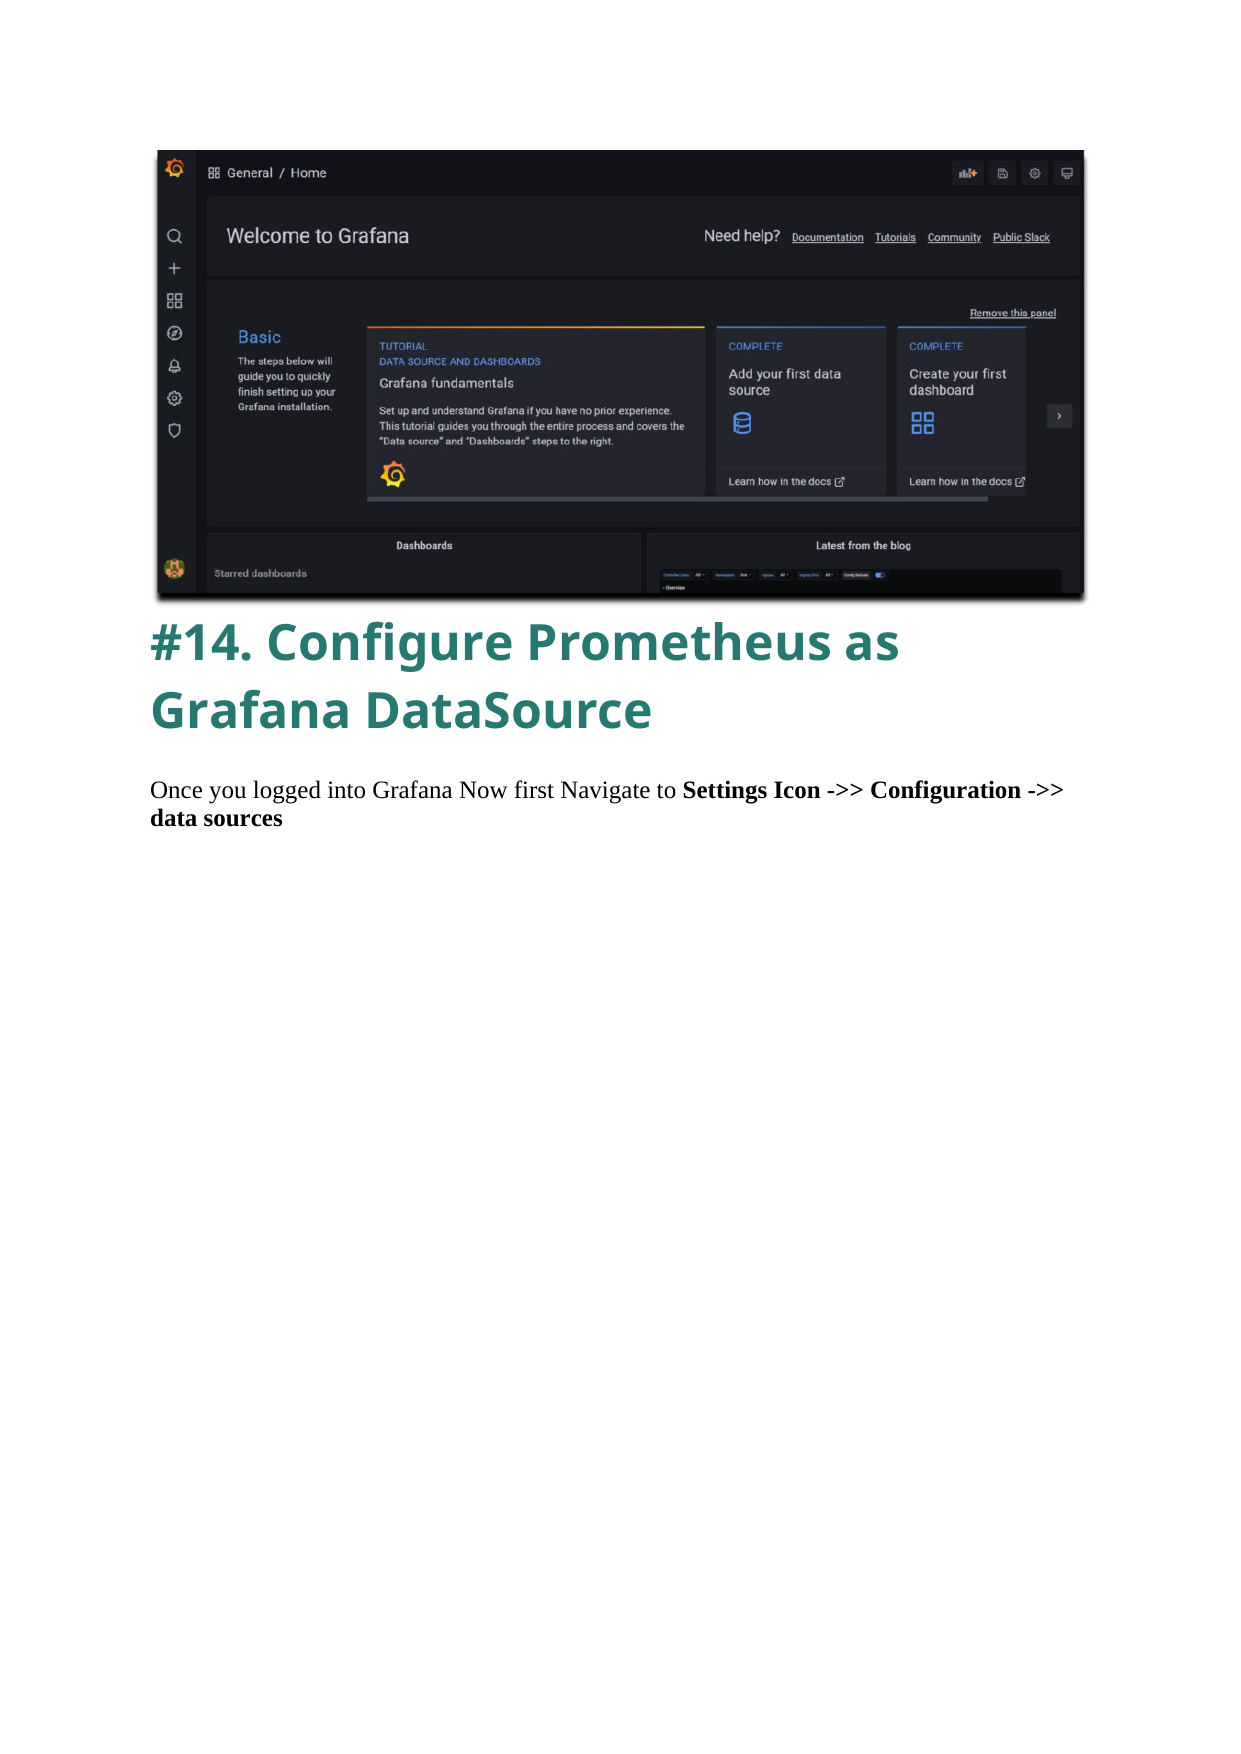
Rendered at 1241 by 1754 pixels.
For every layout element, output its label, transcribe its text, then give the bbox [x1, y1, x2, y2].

picture [150, 150, 1091, 608]
text #14. Configure Prometheus as Grafana DataSource [150, 608, 1090, 743]
text Once you logged into Grafana Now first Navigate to Settings Icon ->> Configuration ->> data sources [150, 775, 1090, 832]
